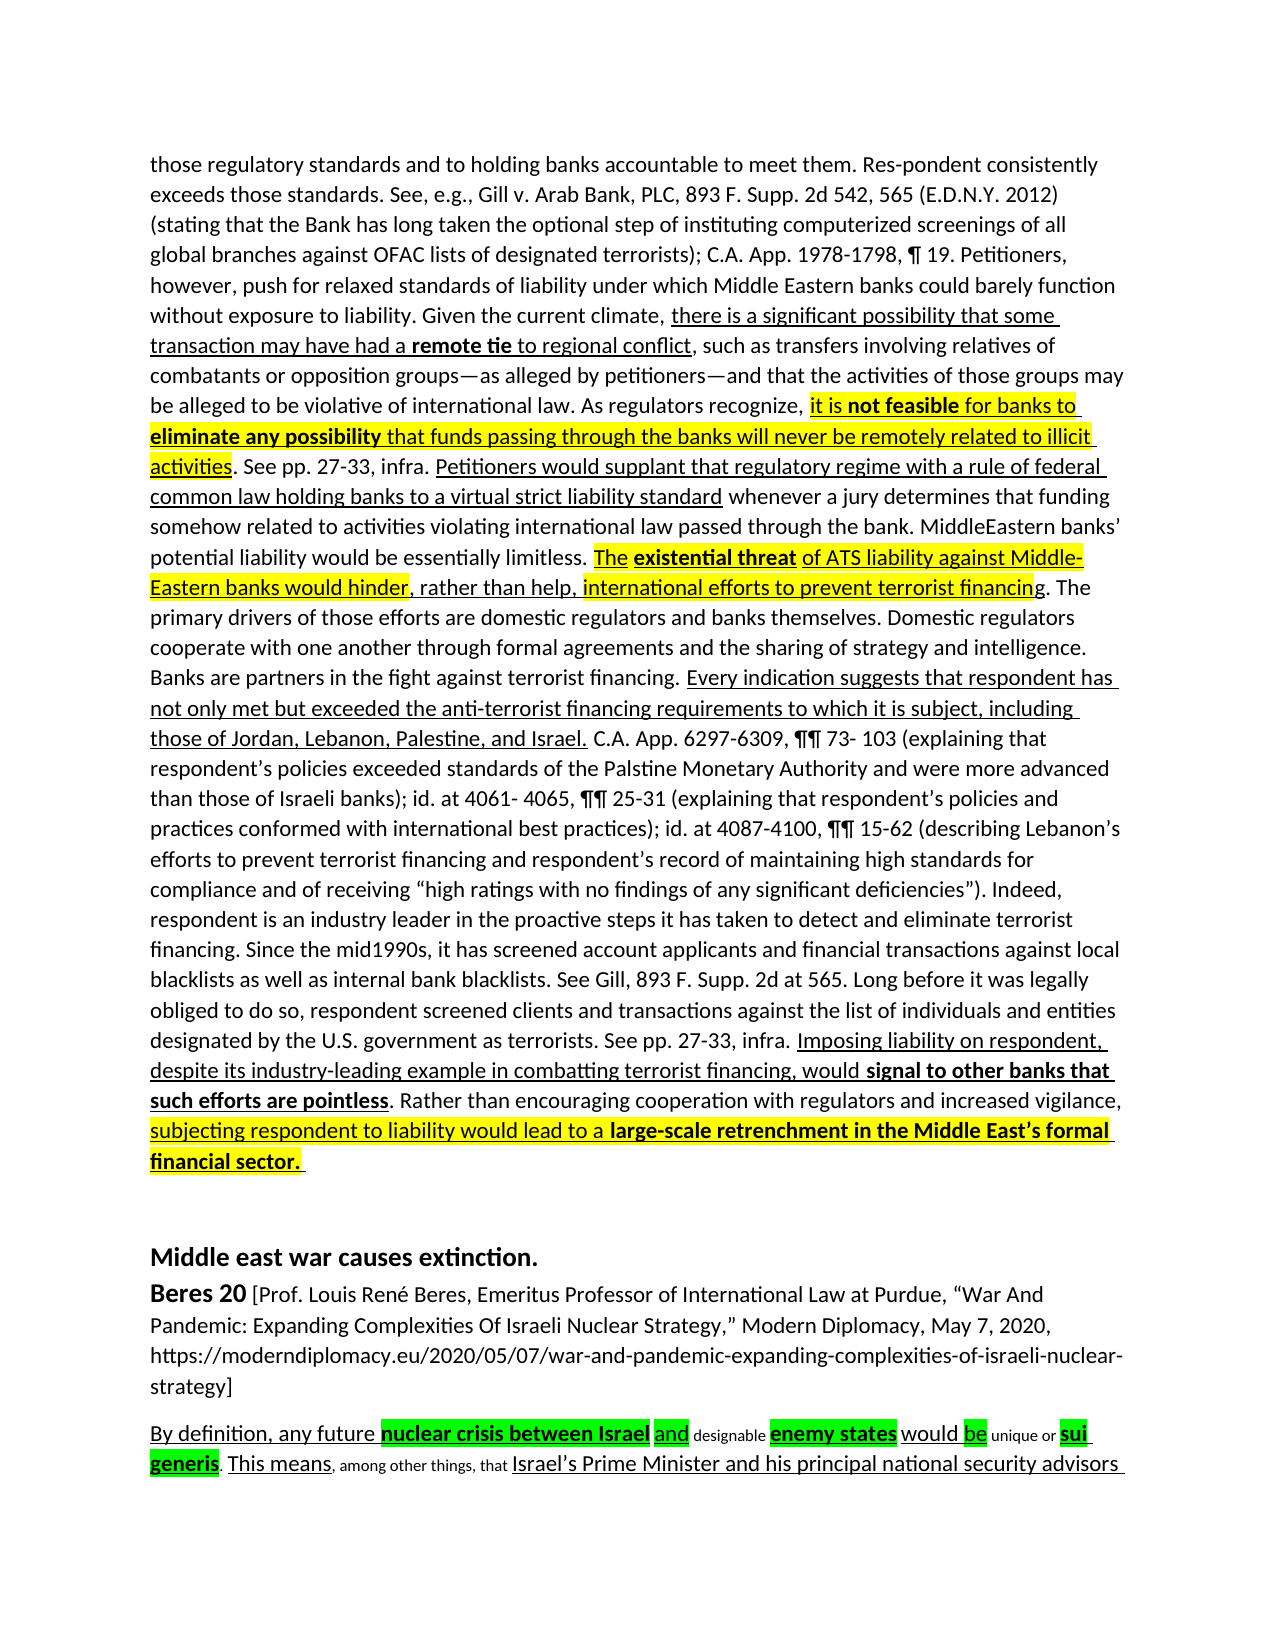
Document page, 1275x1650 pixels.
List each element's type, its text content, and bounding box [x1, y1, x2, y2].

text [150, 150, 1125, 1175]
text Beres 20 [Prof. Louis René Beres, Emeritus Professor of International Law at Purdue, “War And Pandemic: Expanding Complexities Of Israeli Nuclear Strategy,” Modern Diplomacy, May 7, 2020, https://moderndiplomacy.eu/2020/05/07/war-and-pandemic-expanding-complexities-of-israeli-nuclear-strategy] [150, 1276, 1125, 1400]
subtitle Middle east war causes extinction. [150, 1241, 1125, 1274]
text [150, 1419, 1125, 1477]
